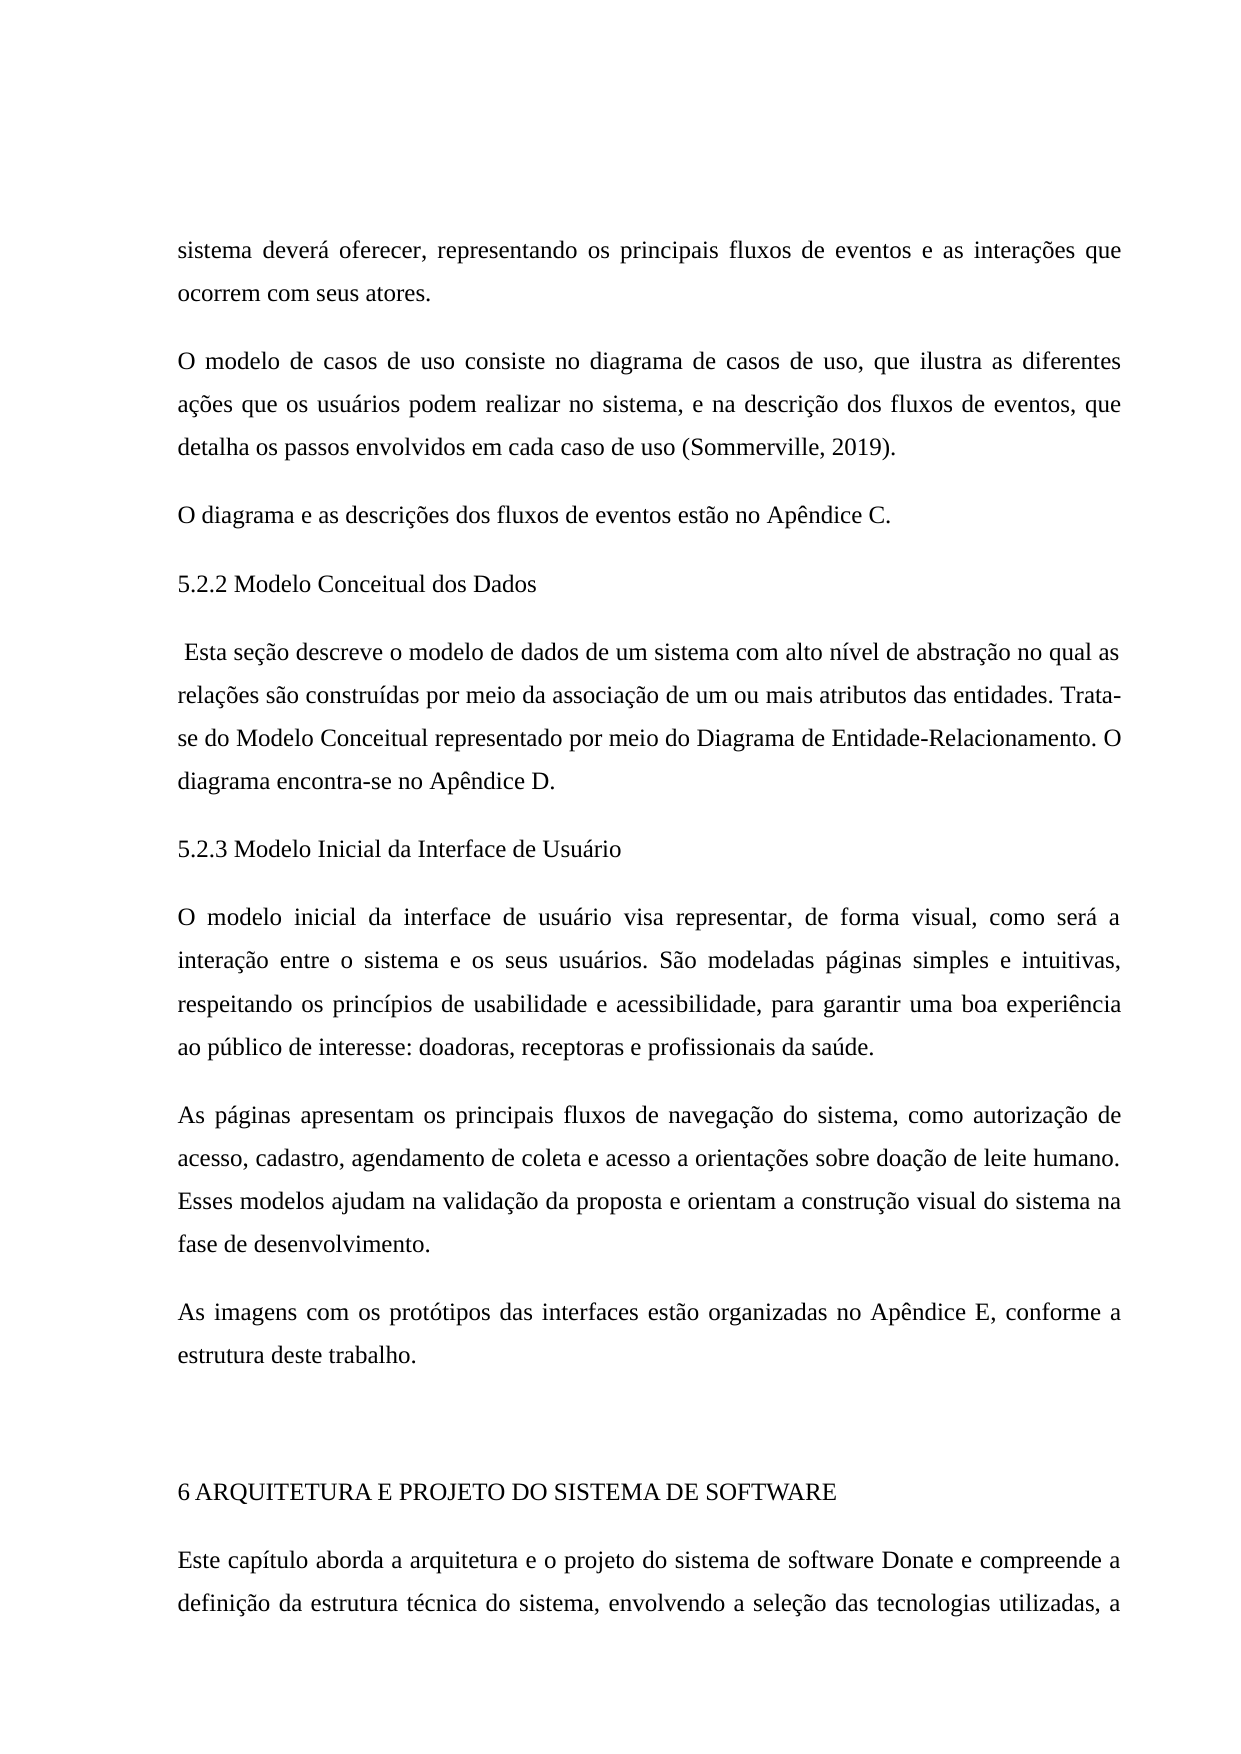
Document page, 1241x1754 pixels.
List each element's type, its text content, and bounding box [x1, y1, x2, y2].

text As imagens com os protótipos das interfaces estão organizadas no Apêndice E, conforme a estrutura deste trabalho. [177, 1297, 1122, 1369]
text O diagrama e as descrições dos fluxos de eventos estão no Apêndice C. [177, 501, 1122, 529]
subtitle 6 ARQUITETURA E PROJETO DO SISTEMA DE SOFTWARE [177, 1477, 1122, 1506]
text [177, 1545, 1122, 1617]
subtitle 5.2.2 Modelo Conceitual dos Dados [177, 569, 1122, 597]
subtitle 5.2.3 Modelo Inicial da Interface de Usuário [177, 834, 1122, 863]
text O modelo inicial da interface de usuário visa representar, de forma visual, como será a interação entre o sistema e os seus usuários. São modeladas páginas simples e intuitivas, respeitando os princípios de usabilidade e acessibilidade, para garantir uma boa experiência ao público de interesse: doadoras, receptoras e profissionais da saúde. [177, 902, 1122, 1061]
text O modelo de casos de uso consiste no diagrama de casos de uso, que ilustra as diferentes ações que os usuários podem realizar no sistema, e na descrição dos fluxos de eventos, que detalha os passos envolvidos em cada caso de uso (Sommerville, 2019). [177, 346, 1122, 461]
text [177, 235, 1122, 307]
text Esta seção descreve o modelo de dados de um sistema com alto nível de abstração no qual as relações são construídas por meio da associação de um ou mais atributos das entidades. Trata-se do Modelo Conceitual representado por meio do Diagrama de Entidade-Relacionamento. O diagrama encontra-se no Apêndice D. [177, 637, 1122, 795]
text As páginas apresentam os principais fluxos de navegação do sistema, como autorização de acesso, cadastro, agendamento de coleta e acesso a orientações sobre doação de leite humano. Esses modelos ajudam na validação da proposta e orientam a construção visual do sistema na fase de desenvolvimento. [177, 1100, 1122, 1258]
